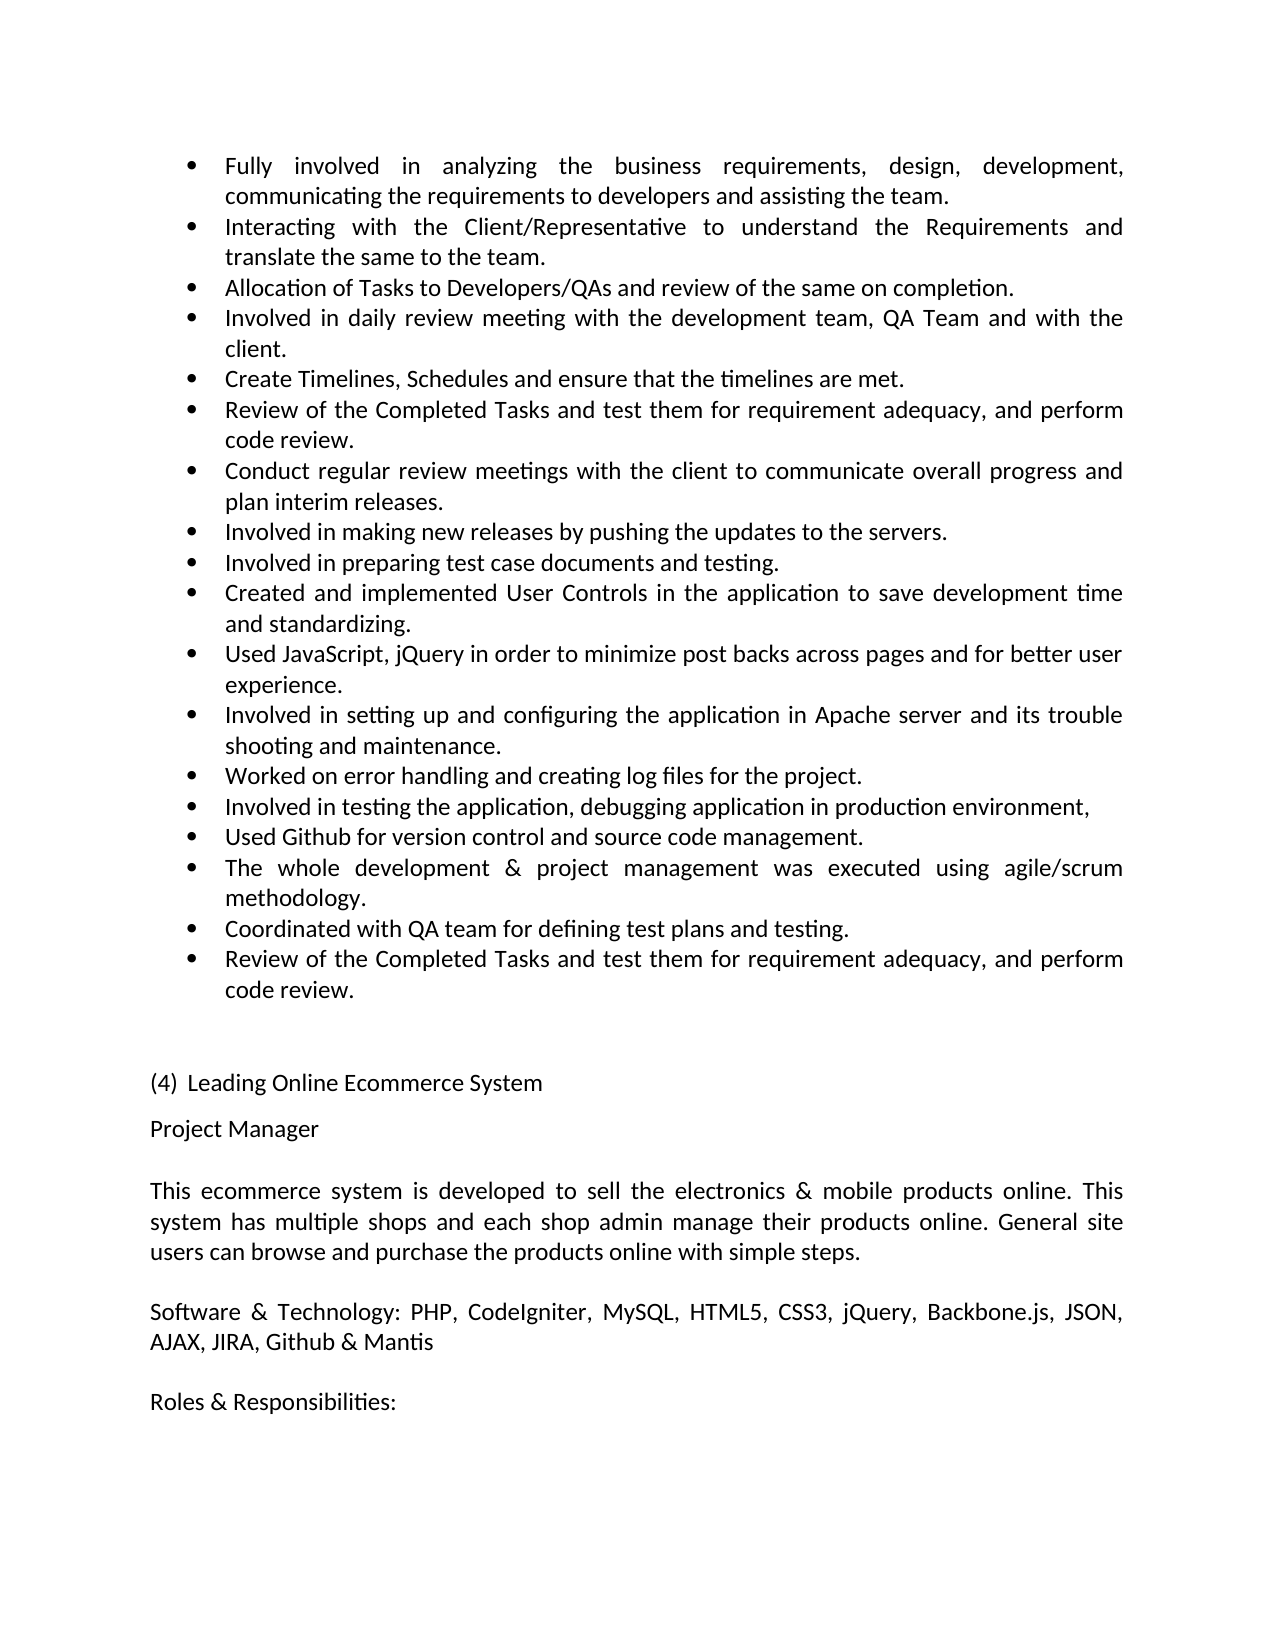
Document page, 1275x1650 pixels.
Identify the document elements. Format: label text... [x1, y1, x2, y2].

list Leading Online Ecommerce System [150, 1067, 1125, 1097]
list Interacting with the Client/Representative to understand the Requirements and translate the same to the team. [187, 211, 1125, 272]
list Involved in daily review meeting with the development team, QA Team and with the client. [187, 303, 1125, 364]
list Involved in setting up and configuring the application in Apache server and its trouble shooting and maintenance. [187, 699, 1125, 760]
list The whole development & project management was executed using agile/scrum methodology. [187, 852, 1125, 913]
text Roles & Responsibilities: [150, 1386, 1125, 1417]
list Involved in testing the application, debugging application in production environment, [187, 791, 1125, 821]
text This ecommerce system is developed to sell the electronics & mobile products online. This system has multiple shops and each shop admin manage their products online. General site users can browse and purchase the products online with simple steps. [150, 1175, 1125, 1267]
list Created and implemented User Controls in the application to save development time and standardizing. [187, 577, 1125, 638]
list Allocation of Tasks to Developers/QAs and review of the same on completion. [187, 272, 1125, 303]
list Review of the Completed Tasks and test them for requirement adequacy, and perform code review. [187, 394, 1125, 455]
list Review of the Completed Tasks and test them for requirement adequacy, and perform code review. [187, 943, 1125, 1004]
list Involved in making new releases by pushing the updates to the servers. [187, 516, 1125, 547]
list Used JavaScript, jQuery in order to minimize post backs across pages and for better user experience. [187, 638, 1125, 699]
text Software & Technology: PHP, CodeIgniter, MySQL, HTML5, CSS3, jQuery, Backbone.js, JSON, AJAX, JIRA, Github & Mantis [150, 1296, 1125, 1357]
list Create Timelines, Schedules and ensure that the timelines are met. [187, 364, 1125, 394]
list Fully involved in analyzing the business requirements, design, development, communicating the requirements to developers and assisting the team. [187, 150, 1125, 211]
text Project Manager [150, 1113, 1125, 1143]
list Used Github for version control and source code management. [187, 821, 1125, 852]
list Involved in preparing test case documents and testing. [187, 547, 1125, 577]
list Conduct regular review meetings with the client to communicate overall progress and plan interim releases. [187, 455, 1125, 516]
list Coordinated with QA team for defining test plans and testing. [187, 913, 1125, 943]
list Worked on error handling and creating log files for the project. [187, 760, 1125, 791]
